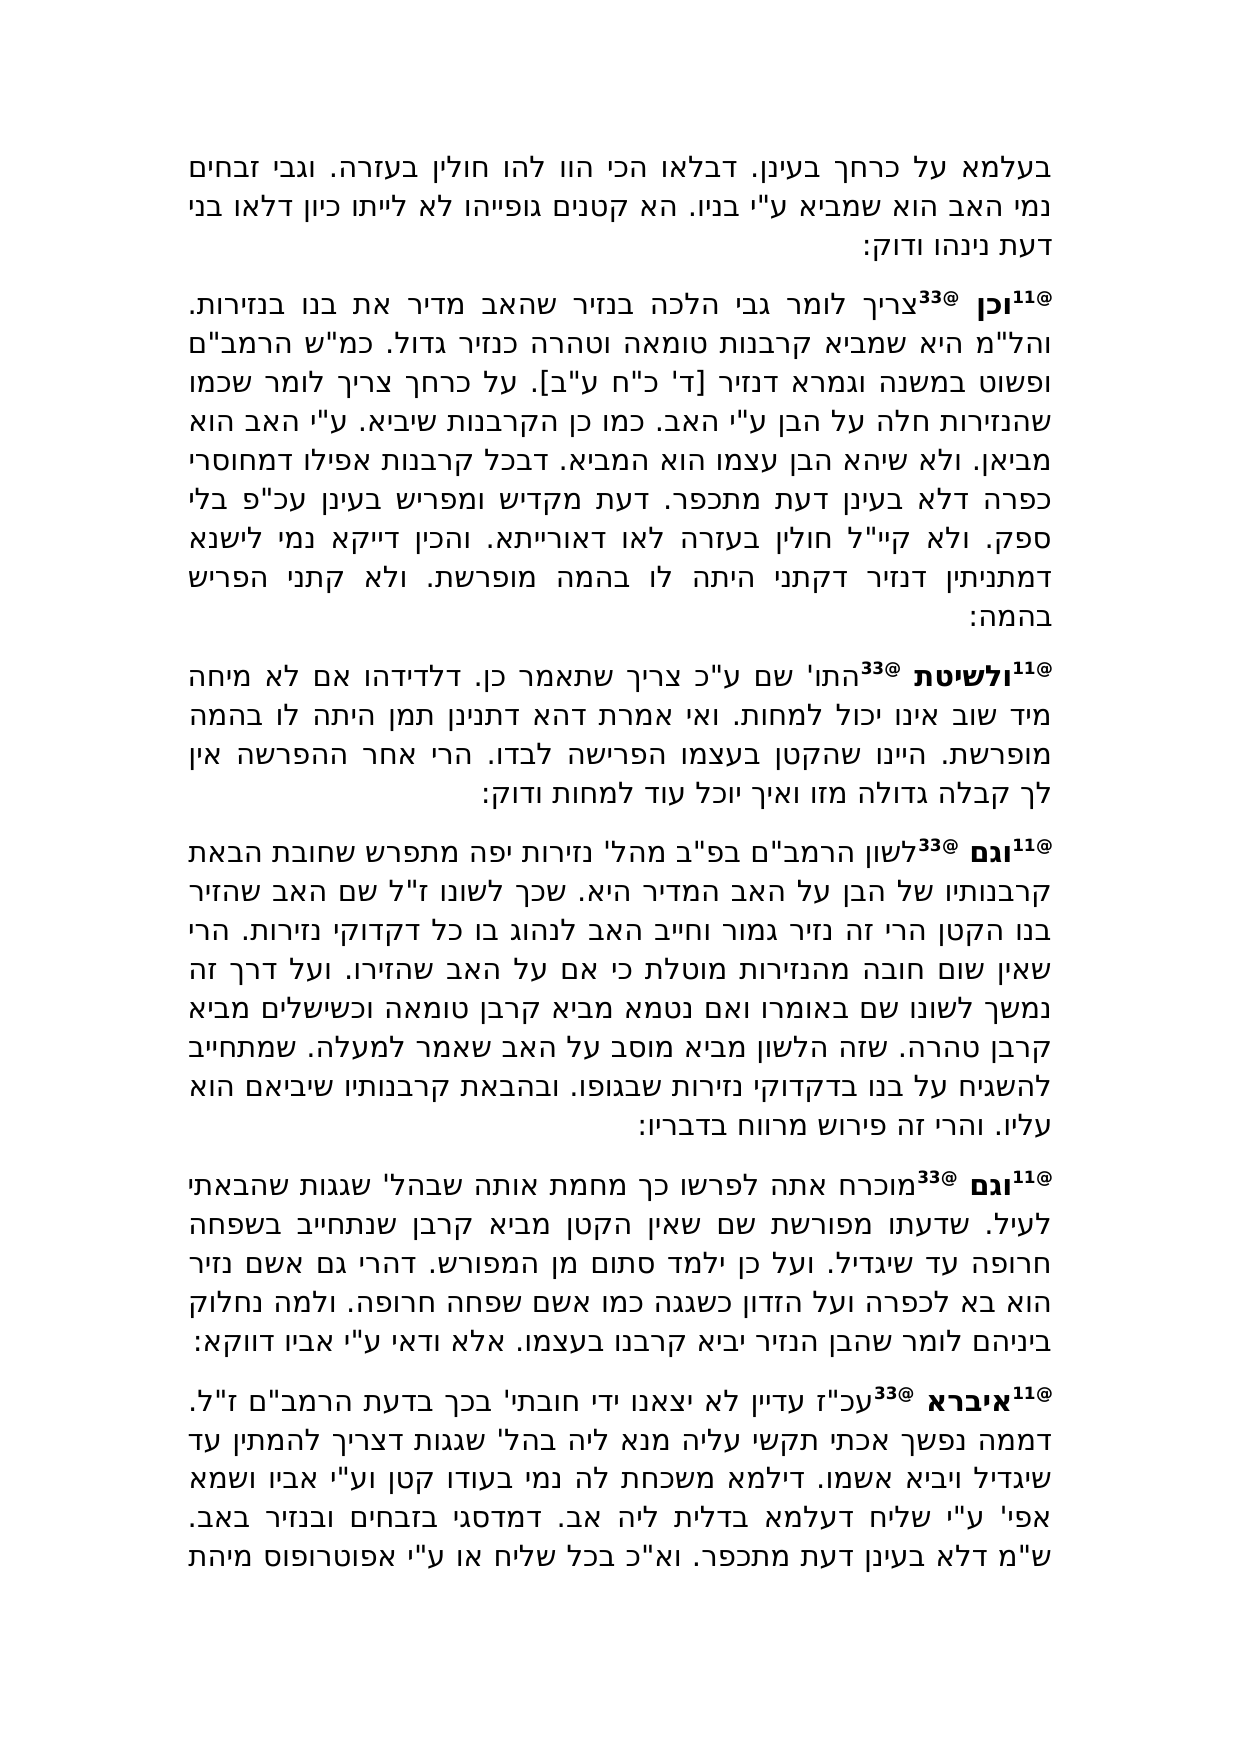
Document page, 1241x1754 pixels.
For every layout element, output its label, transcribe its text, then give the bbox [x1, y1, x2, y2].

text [187, 1384, 1053, 1574]
text @11וגם @33מוכרח אתה לפרשו כך מחמת אותה שבהל' שגגות שהבאתי לעיל. שדעתו מפורשת שם שאין הקטן מביא קרבן שנתחייב בשפחה חרופה עד שיגדיל. ועל כן ילמד סתום מן המפורש. דהרי גם אשם נזיר הוא בא לכפרה ועל הזדון כשגגה כמו אשם שפחה חרופה. ולמה נחלוק ביניהם לומר שהבן הנזיר יביא קרבנו בעצמו. אלא ודאי ע"י אביו דווקא: [187, 1168, 1053, 1358]
text @11ולשיטת @33התו' שם ע"כ צריך שתאמר כן. דלדידהו אם לא מיחה מיד שוב אינו יכול למחות. ואי אמרת דהא דתנינן תמן היתה לו בהמה מופרשת. היינו שהקטן בעצמו הפרישה לבדו. הרי אחר ההפרשה אין לך קבלה גדולה מזו ואיך יוכל עוד למחות ודוק: [187, 659, 1053, 810]
text @11וכן @33צריך לומר גבי הלכה בנזיר שהאב מדיר את בנו בנזירות. והל"מ היא שמביא קרבנות טומאה וטהרה כנזיר גדול. כמ"ש הרמב"ם ופשוט במשנה וגמרא דנזיר [ד' כ"ח ע"ב]. על כרחך צריך לומר שכמו שהנזירות חלה על הבן ע"י האב. כמו כן הקרבנות שיביא. ע"י האב הוא מביאן. ולא שיהא הבן עצמו הוא המביא. דבכל קרבנות אפילו דמחוסרי כפרה דלא בעינן דעת מתכפר. דעת מקדיש ומפריש בעינן עכ"פ בלי ספק. ולא קיי"ל חולין בעזרה לאו דאורייתא. והכין דייקא נמי לישנא דמתניתין דנזיר דקתני היתה לו בהמה מופרשת. ולא קתני הפריש בהמה: [187, 288, 1053, 633]
text @11וגם @33לשון הרמב"ם בפ"ב מהל' נזירות יפה מתפרש שחובת הבאת קרבנותיו של הבן על האב המדיר היא. שכך לשונו ז"ל שם האב שהזיר בנו הקטן הרי זה נזיר גמור וחייב האב לנהוג בו כל דקדוקי נזירות. הרי שאין שום חובה מהנזירות מוטלת כי אם על האב שהזירו. ועל דרך זה נמשך לשונו שם באומרו ואם נטמא מביא קרבן טומאה וכשישלים מביא קרבן טהרה. שזה הלשון מביא מוסב על האב שאמר למעלה. שמתחייב להשגיח על בנו בדקדוקי נזירות שבגופו. ובהבאת קרבנותיו שיביאם הוא עליו. והרי זה פירוש מרווח בדבריו: [187, 836, 1053, 1142]
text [187, 150, 1053, 262]
